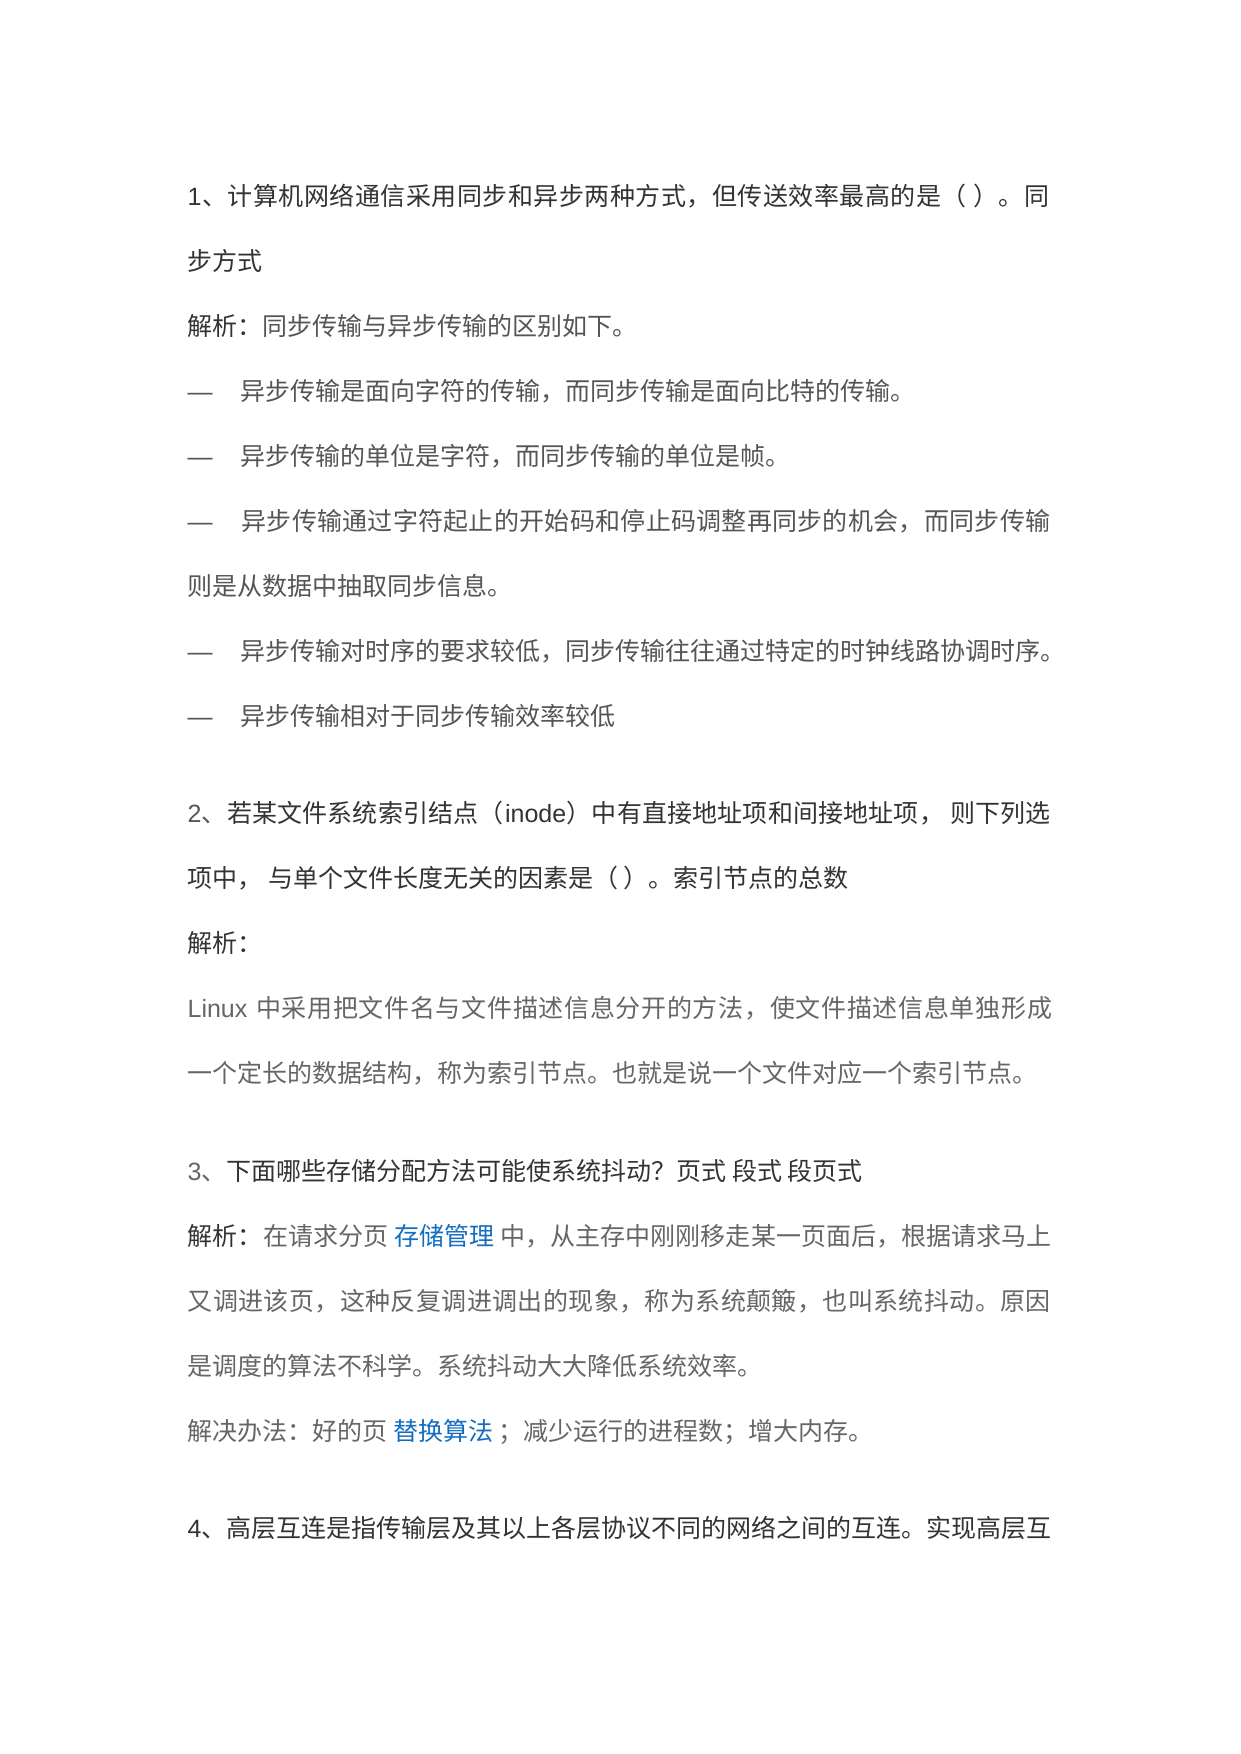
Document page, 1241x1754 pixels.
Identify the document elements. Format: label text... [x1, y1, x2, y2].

text 解析： [187, 909, 1053, 974]
text 1、计算机网络通信采用同步和异步两种方式，但传送效率最高的是（ ）。同步方式 [187, 162, 1053, 292]
text 解析：在请求分页 存储管理 中，从主存中刚刚移走某一页面后，根据请求马上又调进该页，这种反复调进调出的现象，称为系统颠簸，也叫系统抖动。原因是调度的算法不科学。系统抖动大大降低系统效率。 [187, 1202, 1053, 1397]
text Linux 中采用把文件名与文件描述信息分开的方法，使文件描述信息单独形成一个定长的数据结构，称为索引节点。也就是说一个文件对应一个索引节点。 [187, 974, 1053, 1104]
text 解决办法：好的页 替换算法 ；减少运行的进程数；增大内存。 [187, 1397, 1053, 1462]
text 2、若某文件系统索引结点（inode）中有直接地址项和间接地址项， 则下列选项中， 与单个文件长度无关的因素是（ ）。索引节点的总数 [187, 779, 1053, 909]
text 3、下面哪些存储分配方法可能使系统抖动？页式 段式 段页式 [187, 1137, 1053, 1202]
text 解析：同步传输与异步传输的区别如下。 — 异步传输是面向字符的传输，而同步传输是面向比特的传输。 — 异步传输的单位是字符，而同步传输的单位是帧。 — 异步传输通过字符起止的开始码和停止码调整再同步的机会，而同步传输则是从数据中抽取同步信息。 — 异步传输对时序的要求较低，同步传输往往通过特定的时钟线路协调时序。 — 异步传输相对于同步传输效率较低 [187, 292, 1053, 747]
text 4、高层互连是指传输层及其以上各层协议不同的网络之间的互连。实现高层互连的设备是（ ）网关 [187, 1494, 1053, 1559]
